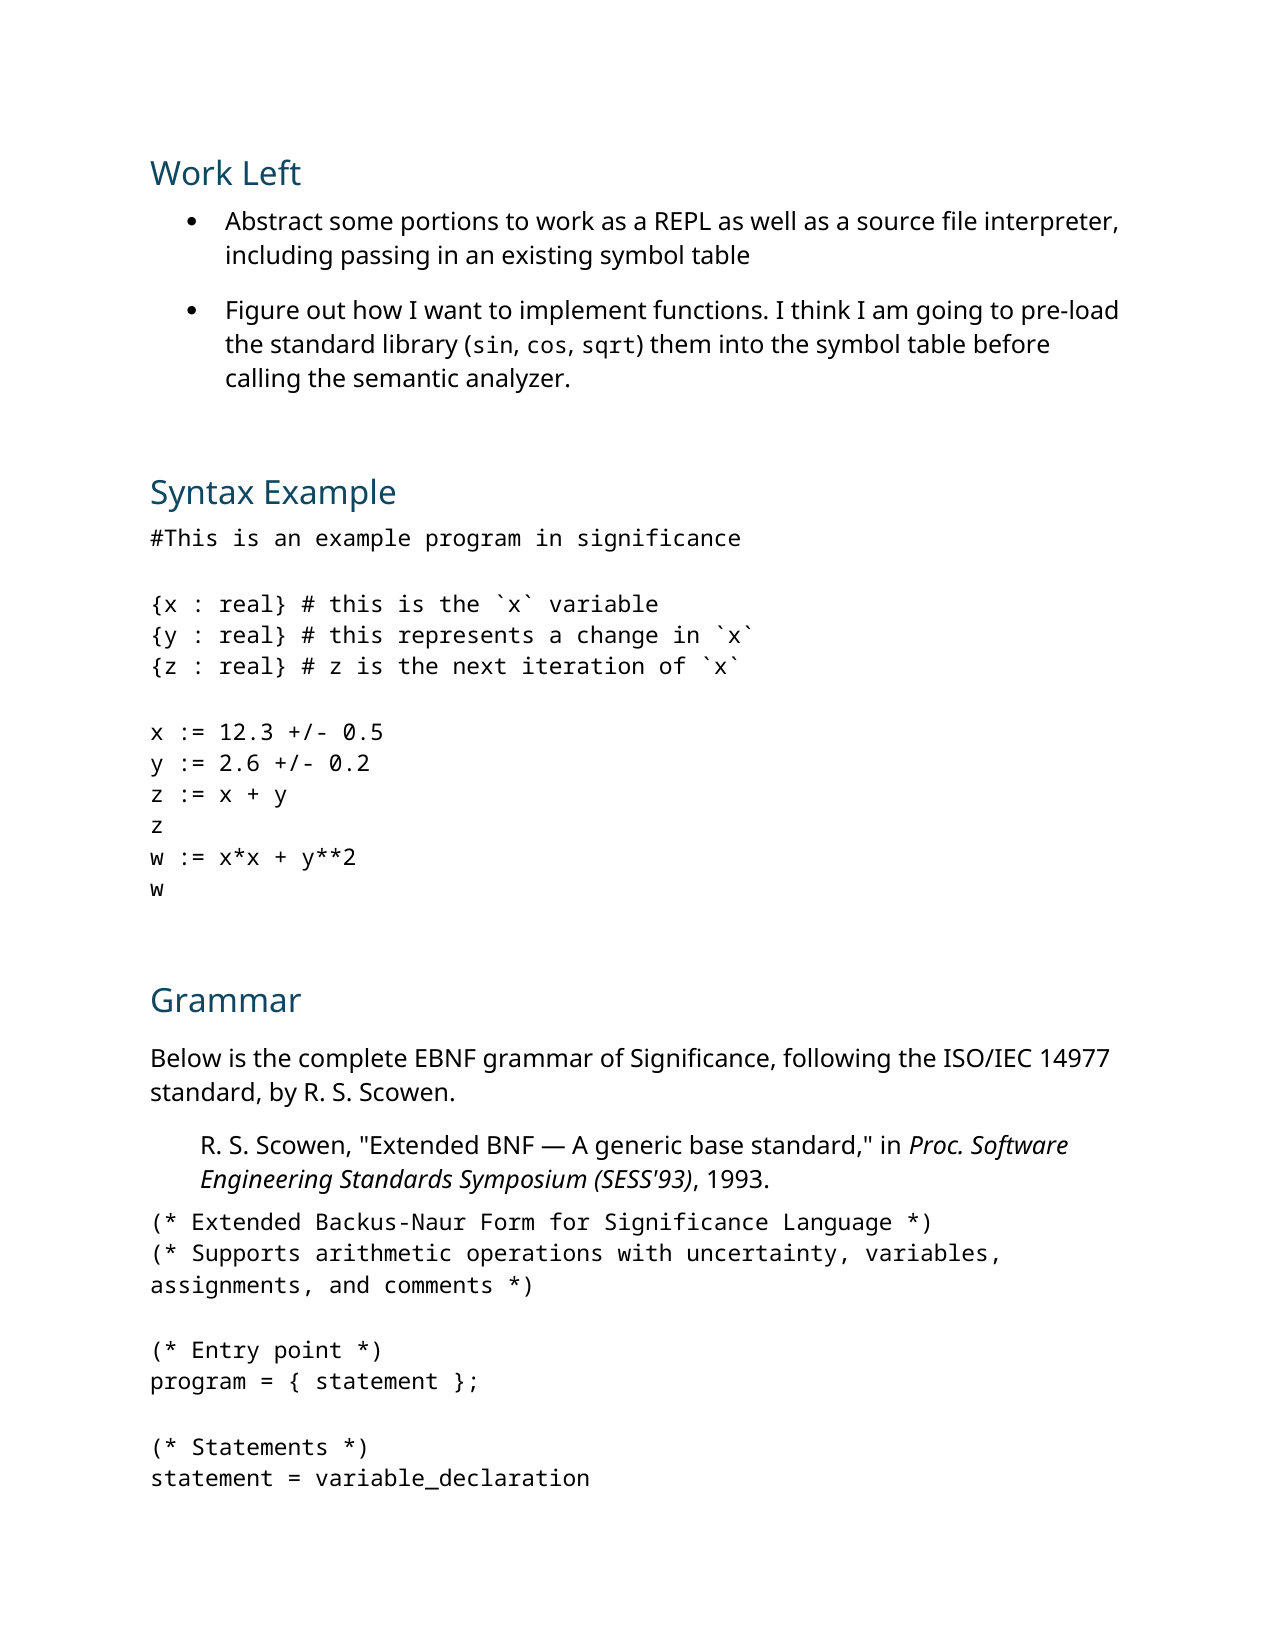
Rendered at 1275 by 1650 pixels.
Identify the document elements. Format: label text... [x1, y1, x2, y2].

list Figure out how I want to implement functions. I think I am going to pre-load the standard library (sin, cos, sqrt) them into the symbol table before calling the semantic analyzer. [187, 293, 1125, 395]
text R. S. Scowen, "Extended BNF — A generic base standard," in Proc. Software Engineering Standards Symposium (SESS'93), 1993. [200, 1128, 1075, 1196]
subtitle Work Left [150, 150, 1125, 195]
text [150, 1206, 1125, 1493]
text Below is the complete EBNF grammar of Significance, following the ISO/IEC 14977 standard, by R. S. Scowen. [150, 1041, 1125, 1109]
subtitle Grammar [150, 977, 1125, 1022]
text #This is an example program in significance {x : real} # this is the `x` variable {y : real} # this represents a change in `x` {z : real} # z is the next iteration of `x` x := 12.3 +/- 0.5 y := 2.6 +/- 0.2 z := x + y z w := x*x + y**2 w [150, 522, 1125, 903]
subtitle Syntax Example [150, 468, 1125, 514]
list Abstract some portions to work as a REPL as well as a source file interpreter, including passing in an existing symbol table [187, 204, 1125, 272]
